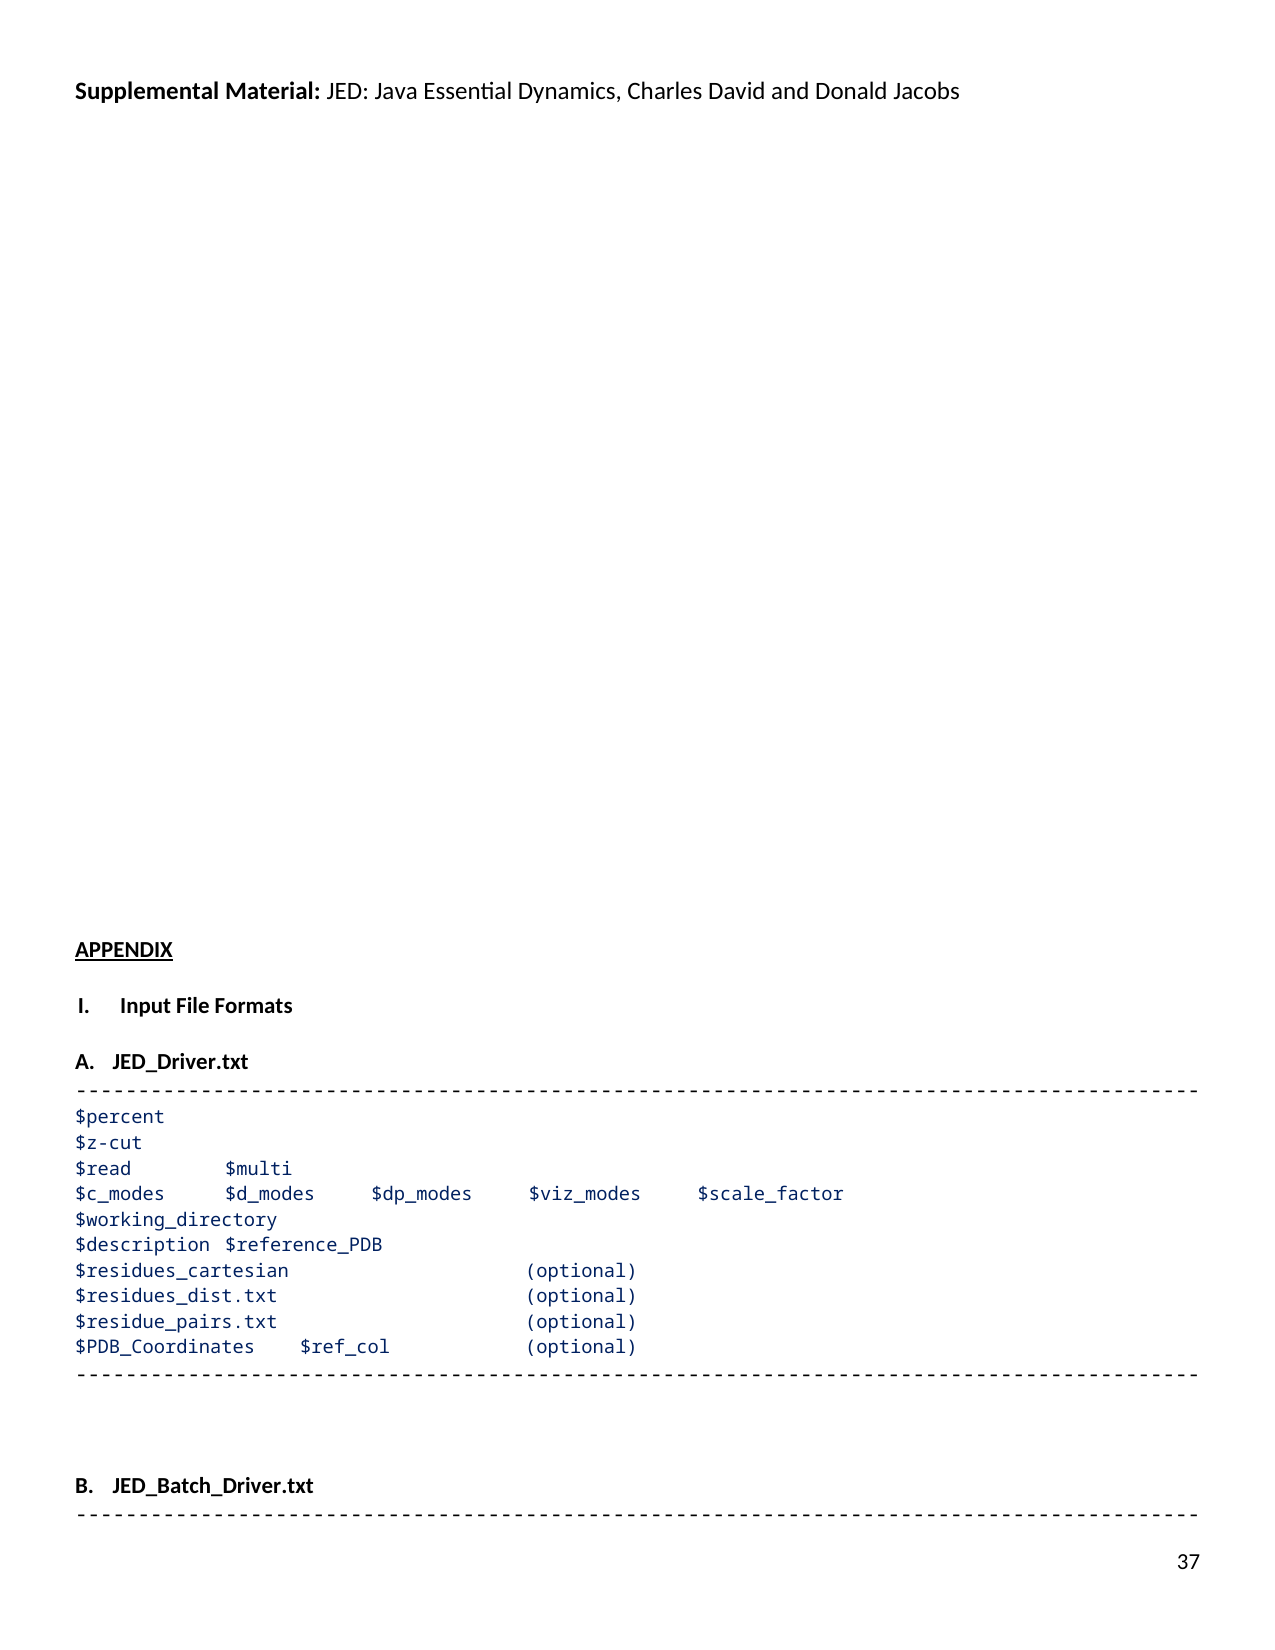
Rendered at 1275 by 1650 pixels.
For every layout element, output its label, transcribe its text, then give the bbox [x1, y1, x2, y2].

text $z-cut [75, 1129, 1200, 1155]
list JED_Driver.txt [75, 1047, 1200, 1075]
text $c_modes $d_modes $dp_modes $viz_modes $scale_factor [75, 1180, 1200, 1206]
text $description $reference_PDB [75, 1231, 1200, 1257]
text $percent [75, 1104, 1200, 1129]
text APPENDIX [75, 935, 1200, 963]
list Input File Formats [90, 991, 1200, 1019]
text ------------------------------------------------------------------------------------------ [75, 1075, 1200, 1104]
text ------------------------------------------------------------------------------------------ [75, 1499, 1200, 1528]
text $read $multi [75, 1155, 1200, 1180]
text $residues_cartesian (optional) [75, 1257, 1200, 1282]
text $residues_dist.txt (optional) [75, 1282, 1200, 1308]
text $residue_pairs.txt (optional) [75, 1308, 1200, 1333]
text ------------------------------------------------------------------------------------------ [75, 1359, 1200, 1387]
list JED_Batch_Driver.txt [75, 1471, 1200, 1499]
text $PDB_Coordinates $ref_col (optional) [75, 1333, 1200, 1359]
text $working_directory [75, 1206, 1200, 1231]
